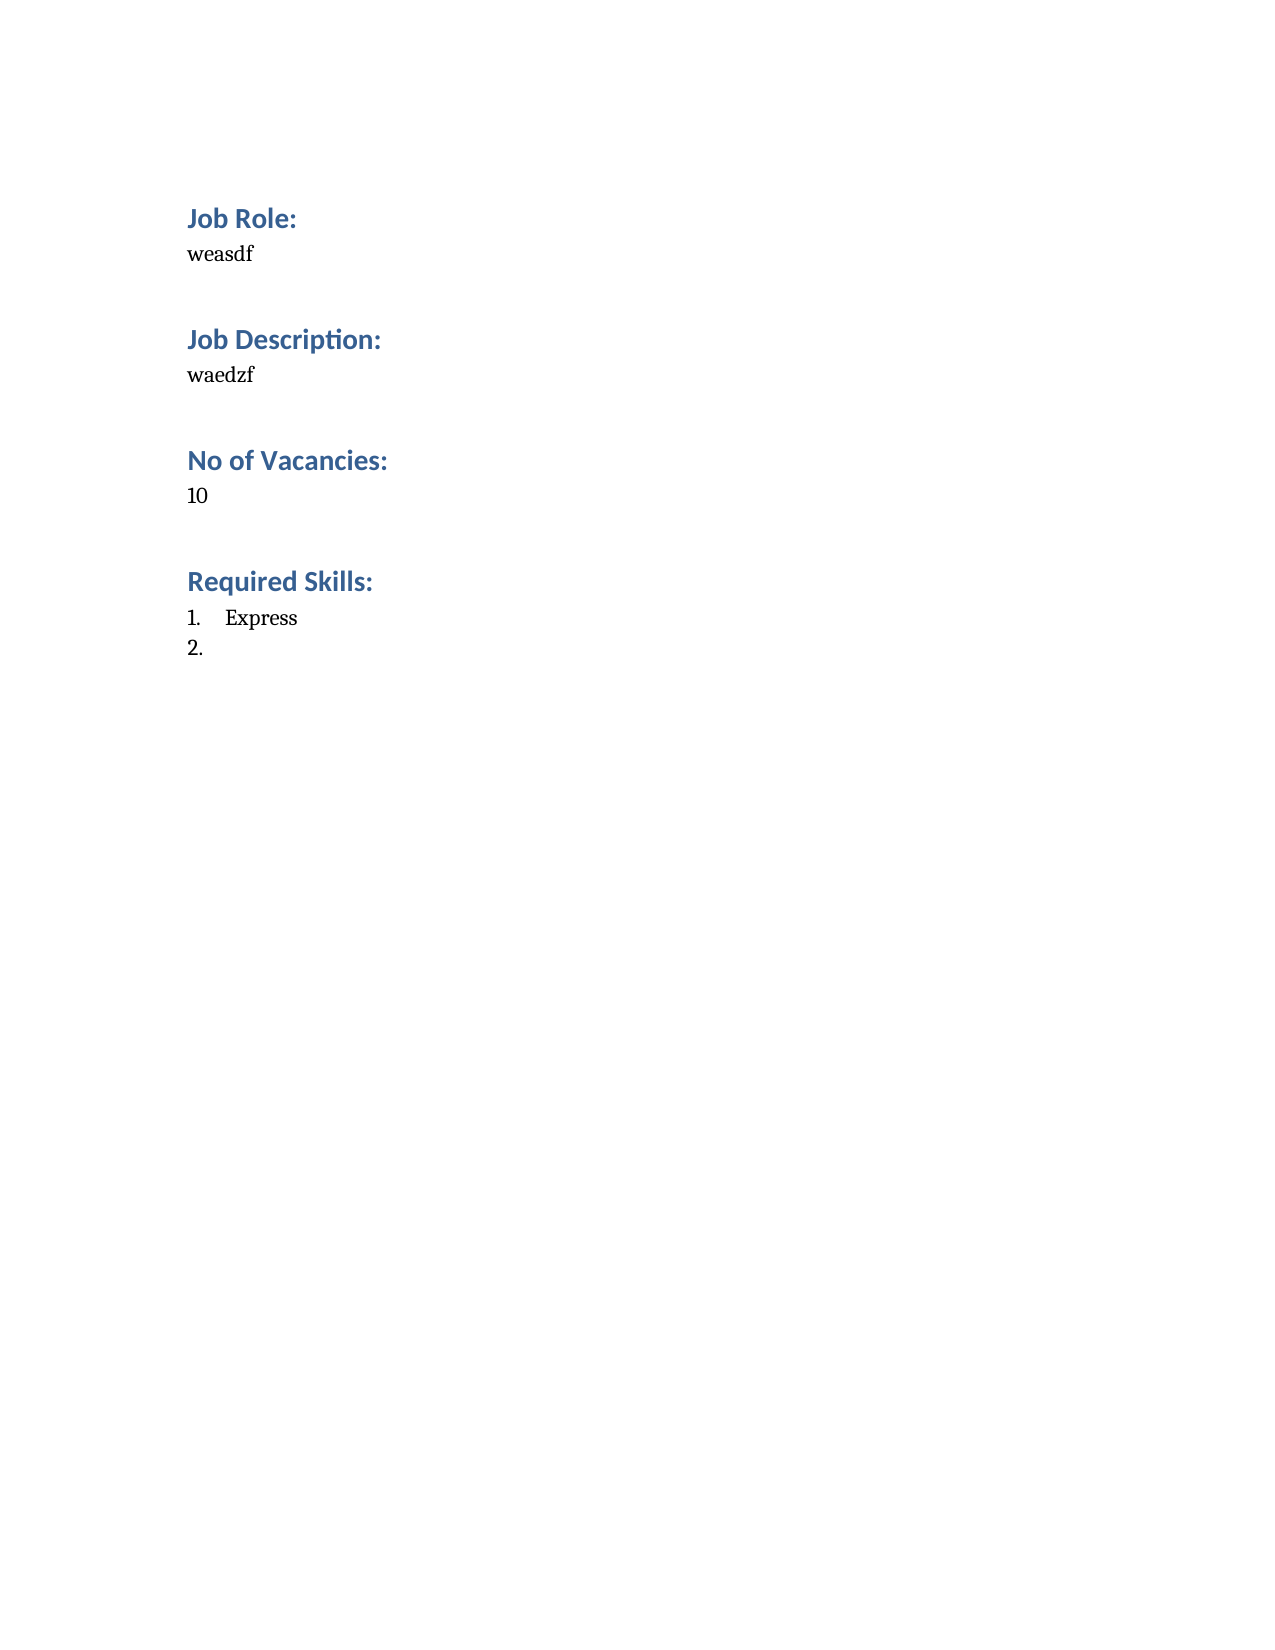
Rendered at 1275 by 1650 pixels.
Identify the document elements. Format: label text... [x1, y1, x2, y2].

text weasdf [187, 241, 1087, 267]
subtitle Required Skills: [187, 563, 1087, 599]
subtitle Job Description: [187, 321, 1087, 357]
subtitle Job Role: [187, 200, 1087, 236]
text 10 [187, 483, 1087, 509]
text waedzf [187, 362, 1087, 388]
subtitle No of Vacancies: [187, 442, 1087, 478]
list Express [187, 604, 1087, 631]
